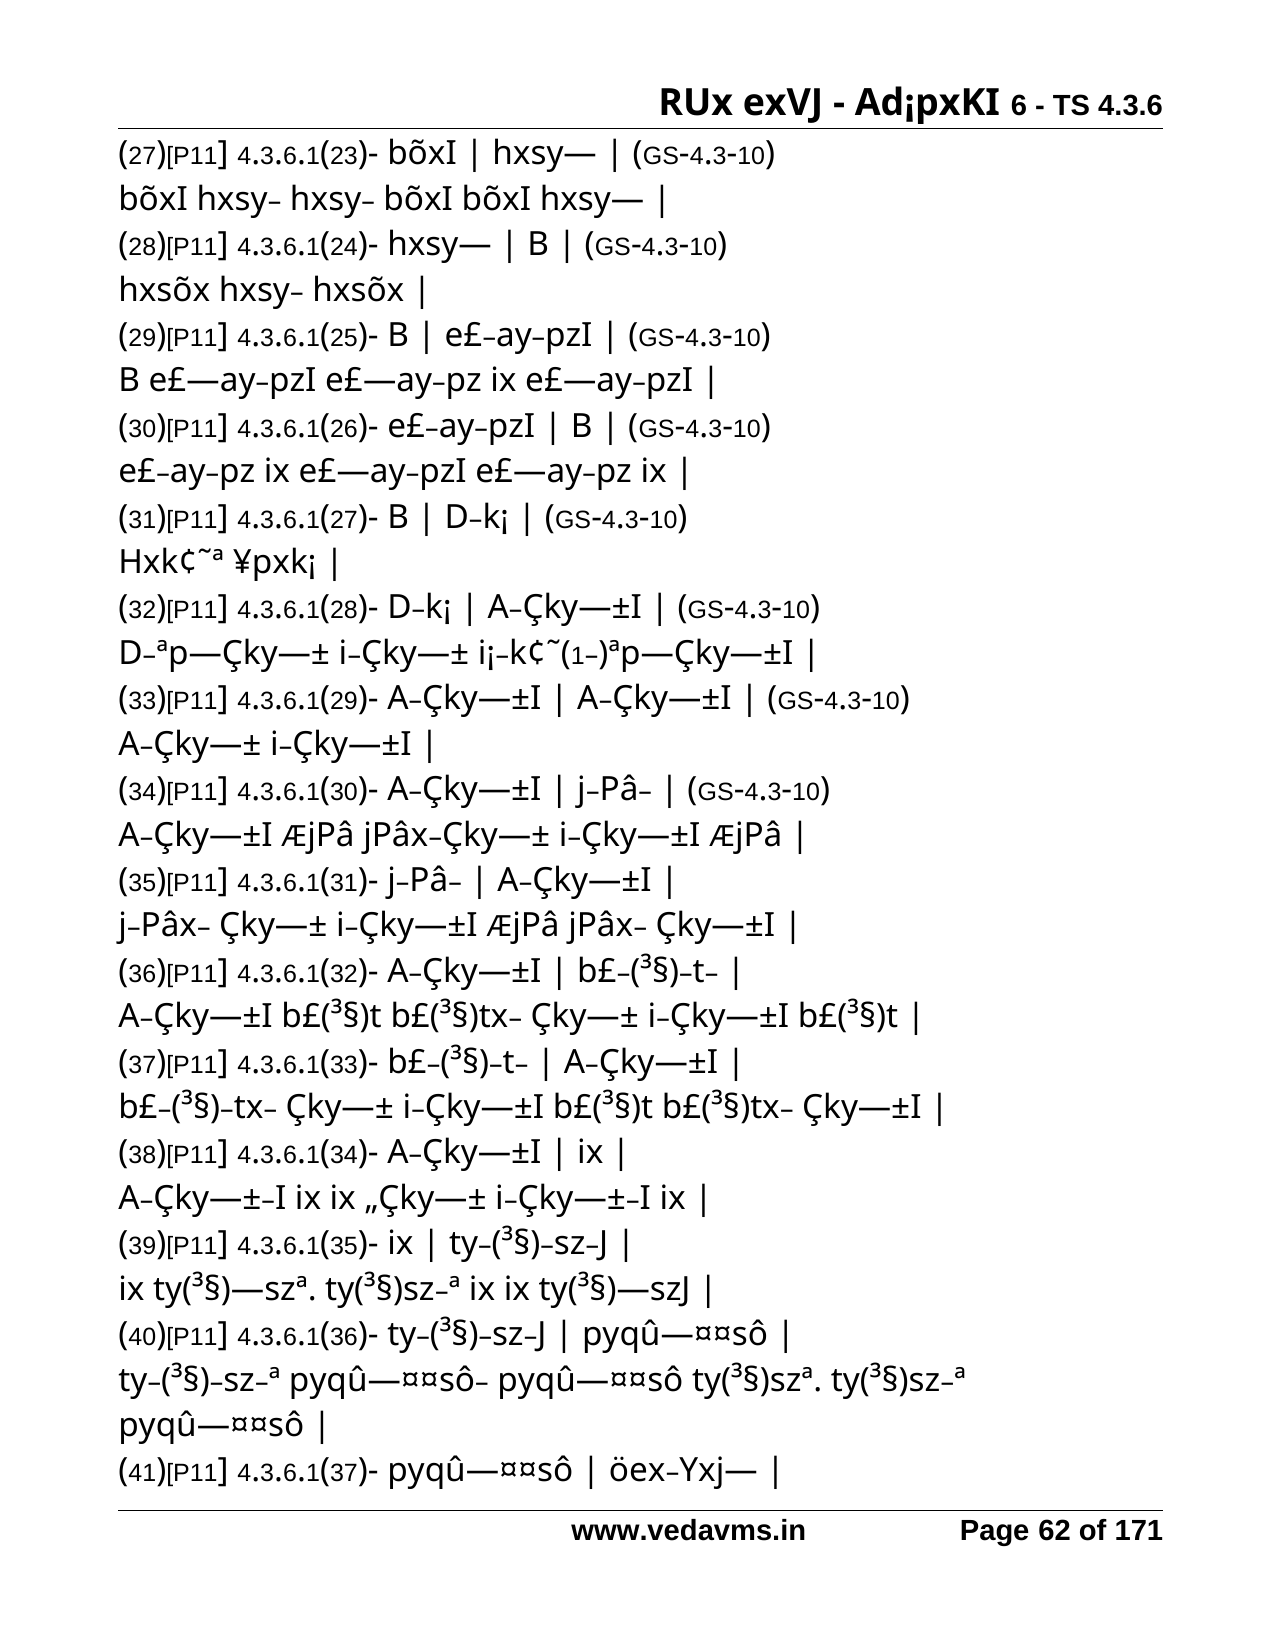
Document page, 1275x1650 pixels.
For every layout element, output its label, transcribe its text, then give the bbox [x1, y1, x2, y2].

text (30)[P11] 4.3.6.1(26)- e£–ay–pzI | B | (GS-4.3-10) [118, 402, 1163, 447]
text bõxI hxsy– hxsy– bõxI bõxI hxsy— | [118, 174, 1163, 220]
text A–Çky—±I b£(³§)t b£(³§)tx– Çky—± i–Çky—±I b£(³§)t | [118, 992, 1163, 1037]
text (40)[P11] 4.3.6.1(36)- ty–(³§)–sz–J | pyqû—¤¤sô | [118, 1310, 1163, 1355]
text B e£—ay–pzI e£—ay–pz ix e£—ay–pzI | [118, 356, 1163, 402]
text (35)[P11] 4.3.6.1(31)- j–Pâ– | A–Çky—±I | [118, 856, 1163, 901]
text (41)[P11] 4.3.6.1(37)- pyqû—¤¤sô | öex–Yxj— | [118, 1446, 1163, 1492]
text (33)[P11] 4.3.6.1(29)- A–Çky—±I | A–Çky—±I | (GS-4.3-10) [118, 674, 1163, 719]
text (39)[P11] 4.3.6.1(35)- ix | ty–(³§)–sz–J | [118, 1219, 1163, 1264]
text (27)[P11] 4.3.6.1(23)- bõxI | hxsy— | (GS-4.3-10) [118, 129, 1163, 174]
text (37)[P11] 4.3.6.1(33)- b£–(³§)–t– | A–Çky—±I | [118, 1037, 1163, 1083]
text pyqû—¤¤sô | [118, 1401, 1163, 1446]
text (31)[P11] 4.3.6.1(27)- B | D–k¡ | (GS-4.3-10) [118, 492, 1163, 538]
text D–ªp—Çky—± i–Çky—± i¡–k¢˜(1–)ªp—Çky—±I | [118, 629, 1163, 674]
text (34)[P11] 4.3.6.1(30)- A–Çky—±I | j–Pâ– | (GS-4.3-10) [118, 765, 1163, 810]
text A–Çky—± i–Çky—±I | [118, 719, 1163, 765]
text Hxk¢˜ª ¥pxk¡ | [118, 538, 1163, 583]
text A–Çky—±I ÆjPâ jPâx–Çky—± i–Çky—±I ÆjPâ | [118, 810, 1163, 856]
text ix ty(³§)—szª. ty(³§)sz–ª ix ix ty(³§)—szJ | [118, 1264, 1163, 1310]
text hxsõx hxsy– hxsõx | [118, 265, 1163, 311]
text (28)[P11] 4.3.6.1(24)- hxsy— | B | (GS-4.3-10) [118, 220, 1163, 265]
text e£–ay–pz ix e£—ay–pzI e£—ay–pz ix | [118, 447, 1163, 492]
text (29)[P11] 4.3.6.1(25)- B | e£–ay–pzI | (GS-4.3-10) [118, 311, 1163, 356]
text (36)[P11] 4.3.6.1(32)- A–Çky—±I | b£–(³§)–t– | [118, 947, 1163, 992]
text b£–(³§)–tx– Çky—± i–Çky—±I b£(³§)t b£(³§)tx– Çky—±I | [118, 1083, 1163, 1128]
text (32)[P11] 4.3.6.1(28)- D–k¡ | A–Çky—±I | (GS-4.3-10) [118, 583, 1163, 629]
text A–Çky—±–I ix ix „Çky—± i–Çky—±–I ix | [118, 1174, 1163, 1219]
text j–Pâx– Çky—± i–Çky—±I ÆjPâ jPâx– Çky—±I | [118, 901, 1163, 947]
text ty–(³§)–sz–ª pyqû—¤¤sô– pyqû—¤¤sô ty(³§)szª. ty(³§)sz–ª [118, 1355, 1163, 1401]
text (38)[P11] 4.3.6.1(34)- A–Çky—±I | ix | [118, 1128, 1163, 1174]
